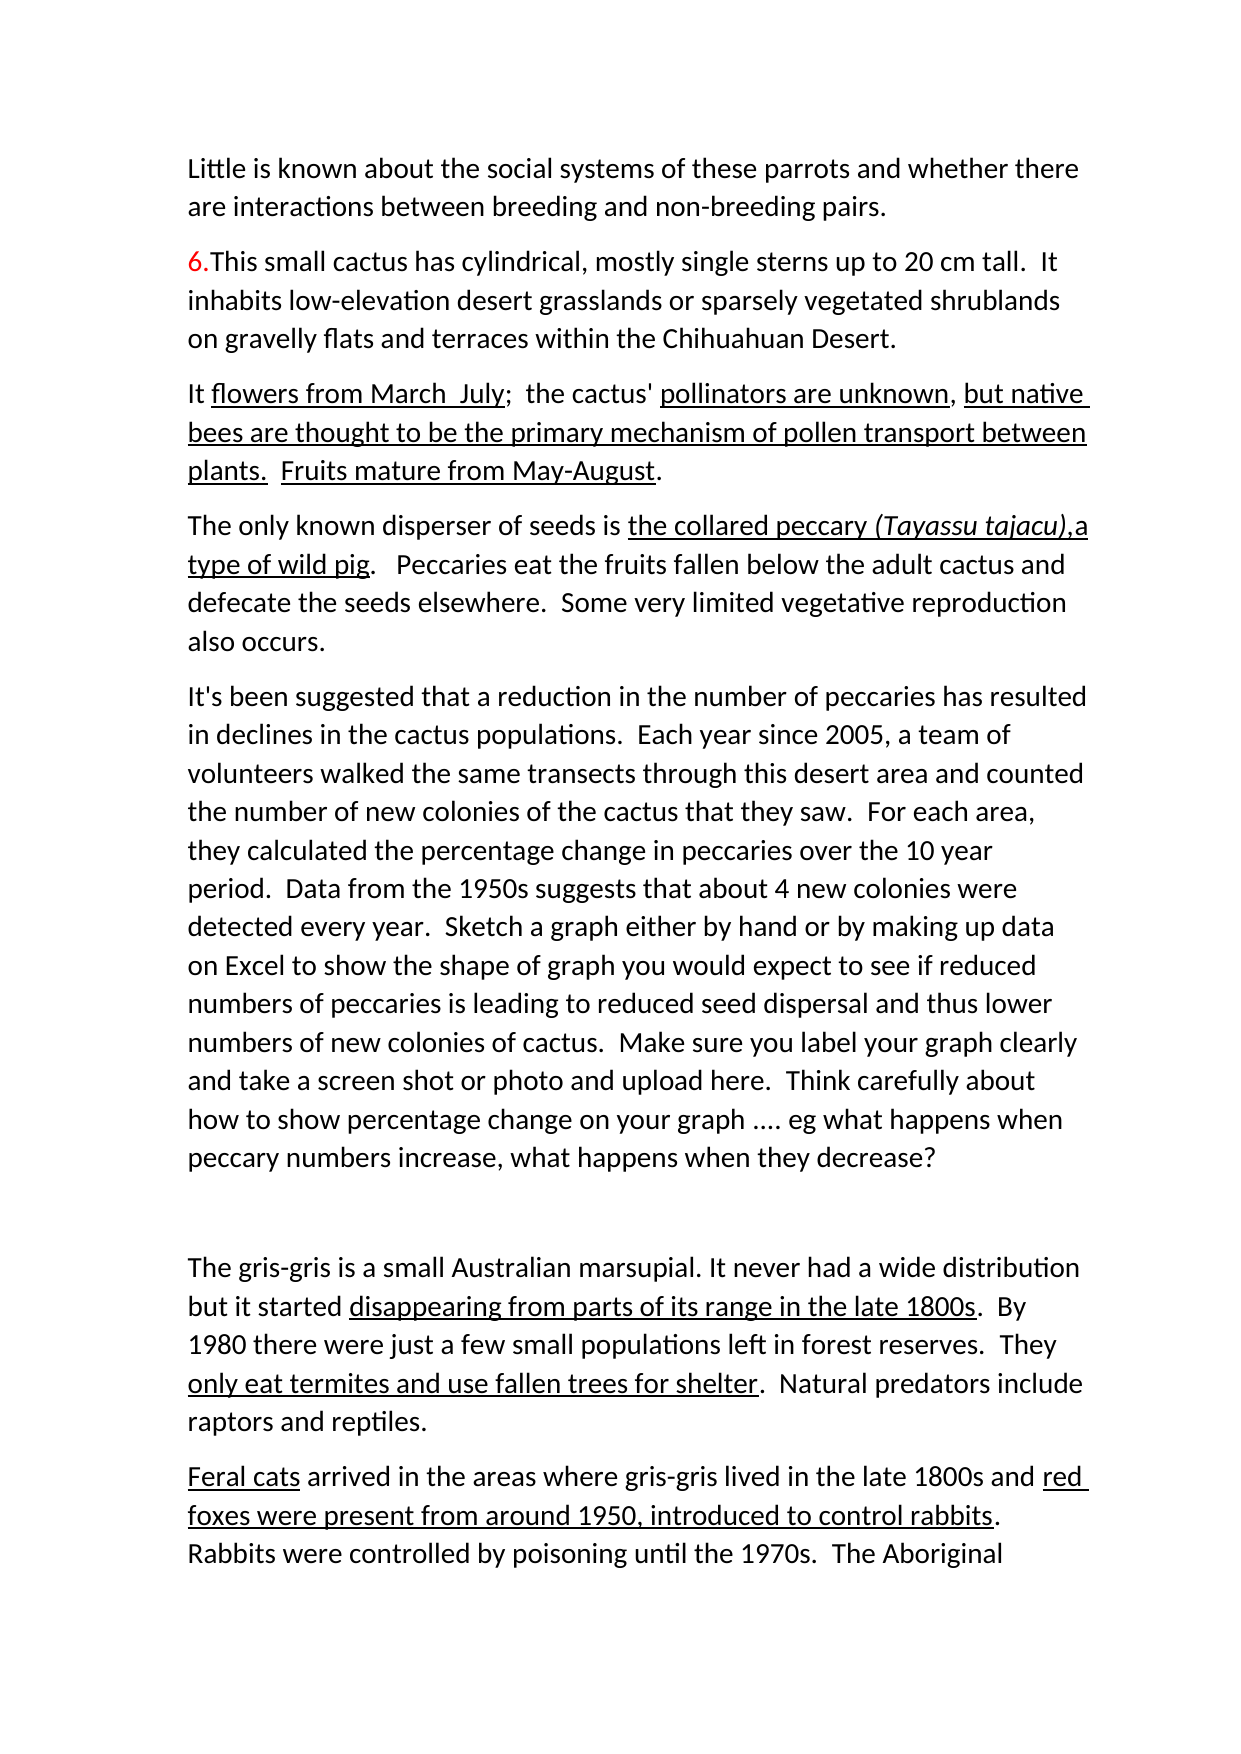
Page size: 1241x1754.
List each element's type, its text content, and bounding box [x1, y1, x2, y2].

text 6.This small cactus has cylindrical, mostly single sterns up to 20 cm tall. It inhabits low-elevation desert grasslands or sparsely vegetated shrublands on gravelly flats and terraces within the Chihuahuan Desert. [187, 243, 1090, 356]
text The only known disperser of seeds is the collared peccary (Tayassu tajacu),a type of wild pig. Peccaries eat the fruits fallen below the adult cactus and defecate the seeds elsewhere. Some very limited vegetative reproduction also occurs. [187, 507, 1090, 658]
text The gris-gris is a small Australian marsupial. It never had a wide distribution but it started disappearing from parts of its range in the late 1800s. By 1980 there were just a few small populations left in forest reserves. They only eat termites and use fallen trees for shelter. Natural predators include raptors and reptiles. [187, 1249, 1090, 1439]
text It flowers from March July; the cactus' pollinators are unknown, but native bees are thought to be the primary mechanism of pollen transport between plants. Fruits mature from May-August. [187, 376, 1090, 488]
text It's been suggested that a reduction in the number of peccaries has resulted in declines in the cactus populations. Each year since 2005, a team of volunteers walked the same transects through this desert area and counted the number of new colonies of the cactus that they saw. For each area, they calculated the percentage change in peccaries over the 10 year period. Data from the 1950s suggests that about 4 new colonies were detected every year. Sketch a graph either by hand or by making up data on Excel to show the shape of graph you would expect to see if reduced numbers of peccaries is leading to reduced seed dispersal and thus lower numbers of new colonies of cactus. Make sure you label your graph clearly and take a screen shot or photo and upload here. Think carefully about how to show percentage change on your graph .... eg what happens when peccary numbers increase, what happens when they decrease? [187, 678, 1090, 1175]
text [187, 1458, 1090, 1571]
text Little is known about the social systems of these parrots and whether there are interactions between breeding and non-breeding pairs. [187, 150, 1090, 224]
